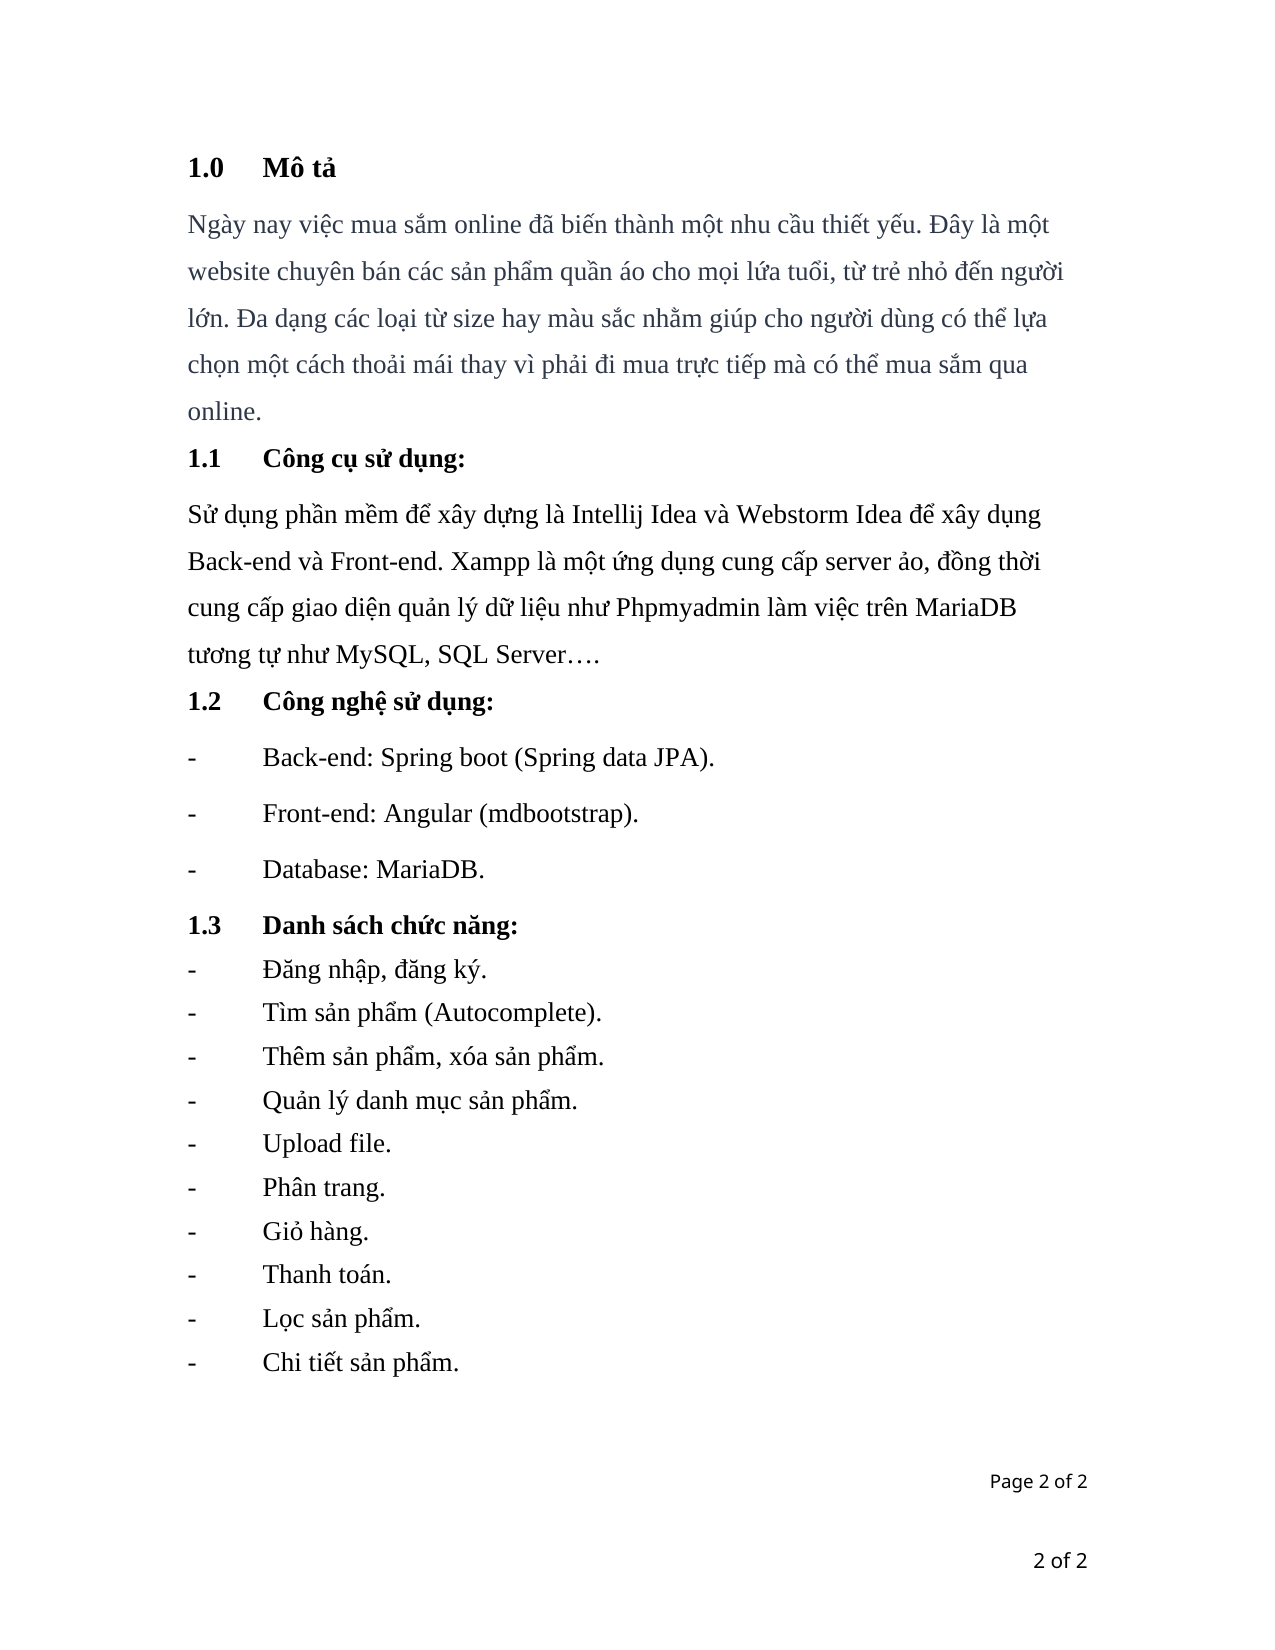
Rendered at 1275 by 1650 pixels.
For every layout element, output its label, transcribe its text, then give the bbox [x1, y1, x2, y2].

text - Thanh toán. [187, 1258, 1087, 1289]
text - Upload file. [187, 1127, 1087, 1159]
text - Database: MariaDB. [187, 853, 1087, 884]
subtitle 1.2 Công nghệ sử dụng: [187, 685, 1087, 716]
text - Lọc sản phẩm. [187, 1302, 1087, 1333]
subtitle 1.1 Công cụ sử dụng: [187, 442, 1087, 473]
text - Back-end: Spring boot (Spring data JPA). [187, 741, 1087, 772]
text Sử dụng phần mềm để xây dựng là Intellij Idea và Webstorm Idea để xây dụng Back-end và Front-end. Xampp là một ứng dụng cung cấp server ảo, đồng thời cung cấp giao diện quản lý dữ liệu như Phpmyadmin làm việc trên MariaDB tương tự như MySQL, SQL Server…. [187, 498, 1087, 669]
subtitle Mô tả [187, 150, 1087, 183]
text - Front-end: Angular (mdbootstrap). [187, 797, 1087, 828]
text - Giỏ hàng. [187, 1215, 1087, 1246]
text - Phân trang. [187, 1171, 1087, 1202]
text - Quản lý danh mục sản phẩm. [187, 1084, 1087, 1115]
text - Đăng nhập, đăng ký. [187, 953, 1087, 984]
text - Thêm sản phẩm, xóa sản phẩm. [187, 1040, 1087, 1071]
text Ngày nay việc mua sắm online đã biến thành một nhu cầu thiết yếu. Đây là một website chuyên bán các sản phẩm quần áo cho mọi lứa tuổi, từ trẻ nhỏ đến người lớn. Đa dạng các loại từ size hay màu sắc nhằm giúp cho người dùng có thể lựa chọn một cách thoải mái thay vì phải đi mua trực tiếp mà có thể mua sắm qua online. [187, 208, 1087, 426]
subtitle 1.3 Danh sách chức năng: [187, 909, 1087, 940]
text - Chi tiết sản phẩm. [187, 1346, 1087, 1377]
text - Tìm sản phẩm (Autocomplete). [187, 997, 1087, 1028]
